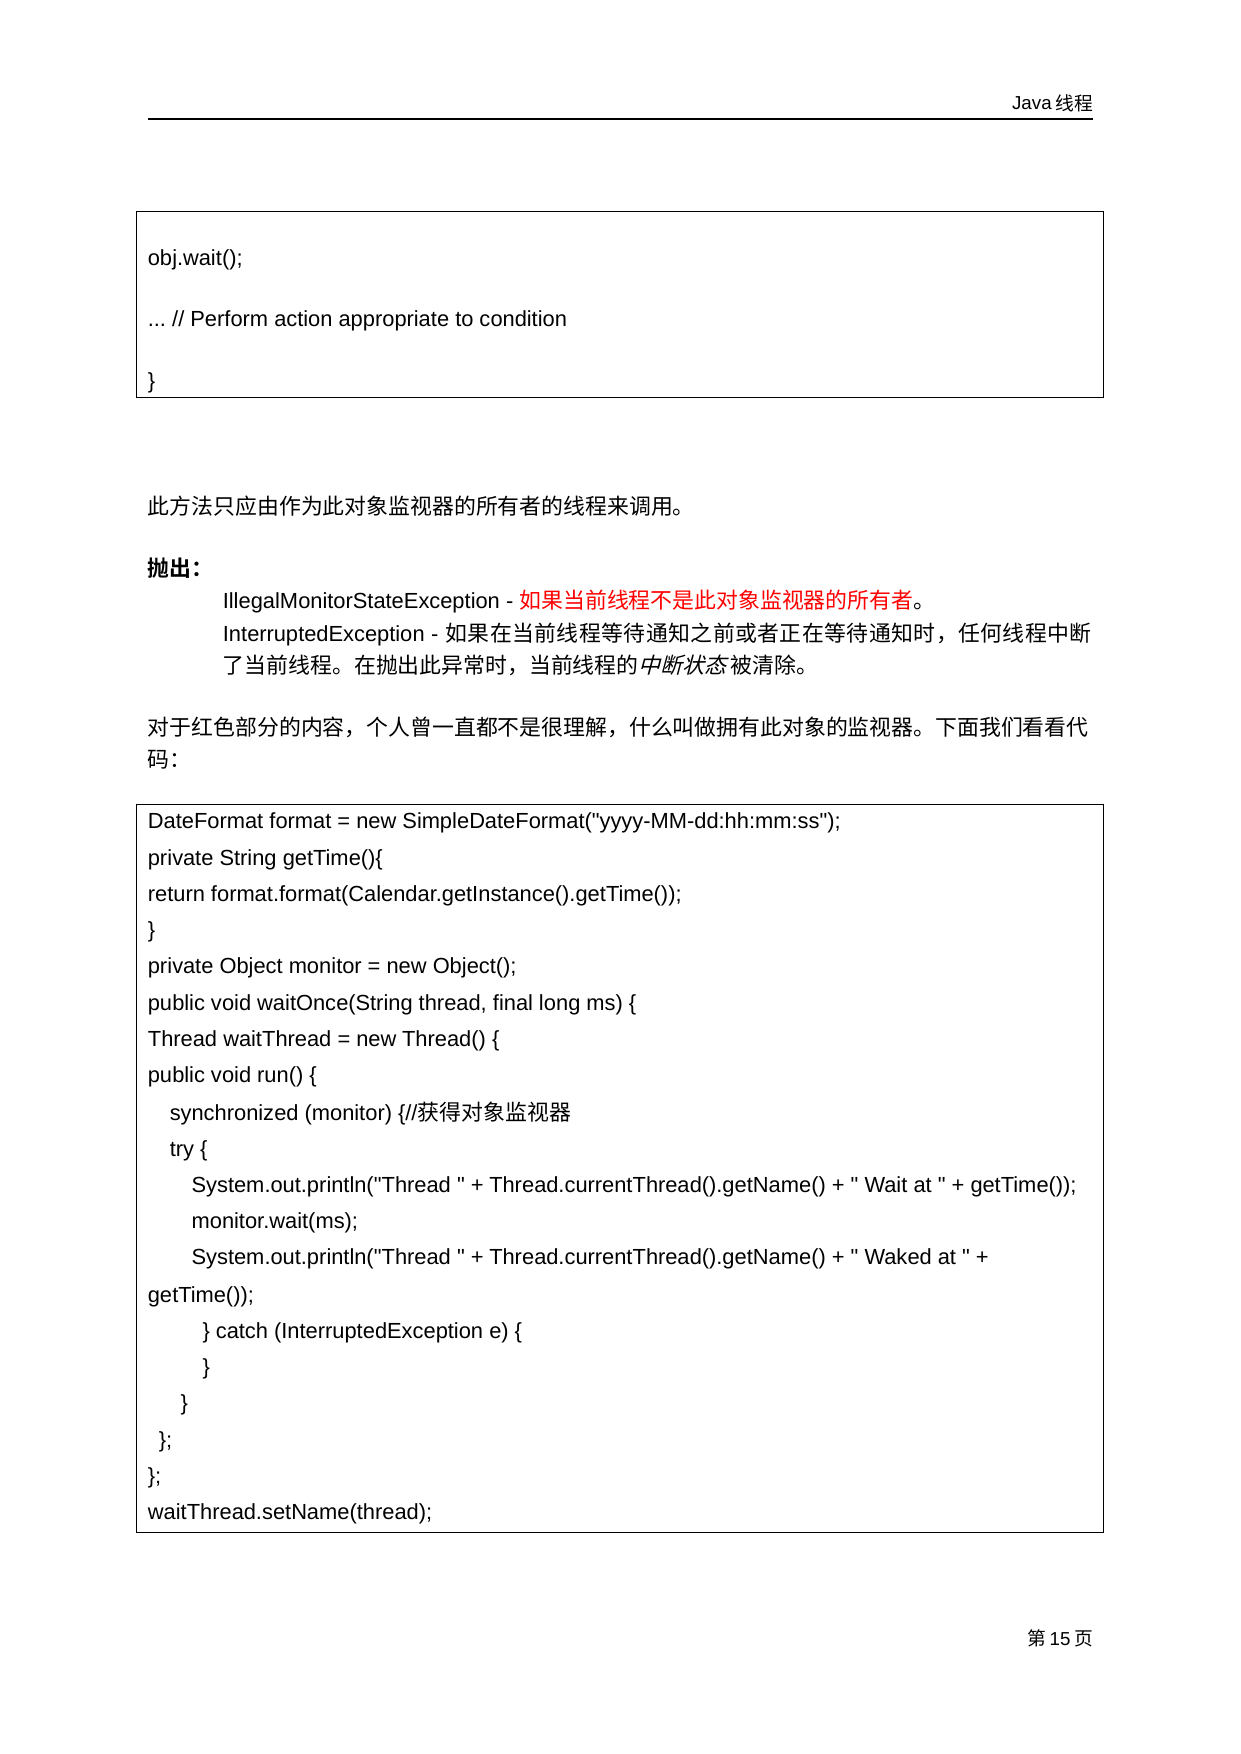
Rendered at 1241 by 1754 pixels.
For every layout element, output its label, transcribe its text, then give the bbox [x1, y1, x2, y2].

text IllegalMonitorStateException - 如果当前线程不是此对象监视器的所有者。 [223, 583, 1093, 615]
text 对于红色部分的内容，个人曾一直都不是很理解，什么叫做拥有此对象的监视器。下面我们看看代码： [148, 709, 1093, 774]
text 此方法只应由作为此对象监视器的所有者的线程来调用。 [148, 489, 1093, 521]
text 抛出： [148, 550, 1093, 583]
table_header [137, 212, 1103, 397]
text InterruptedException - 如果在当前线程等待通知之前或者正在等待通知时，任何线程中断了当前线程。在抛出此异常时，当前线程的中断状态 被清除。 [223, 615, 1093, 680]
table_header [137, 805, 1103, 1532]
